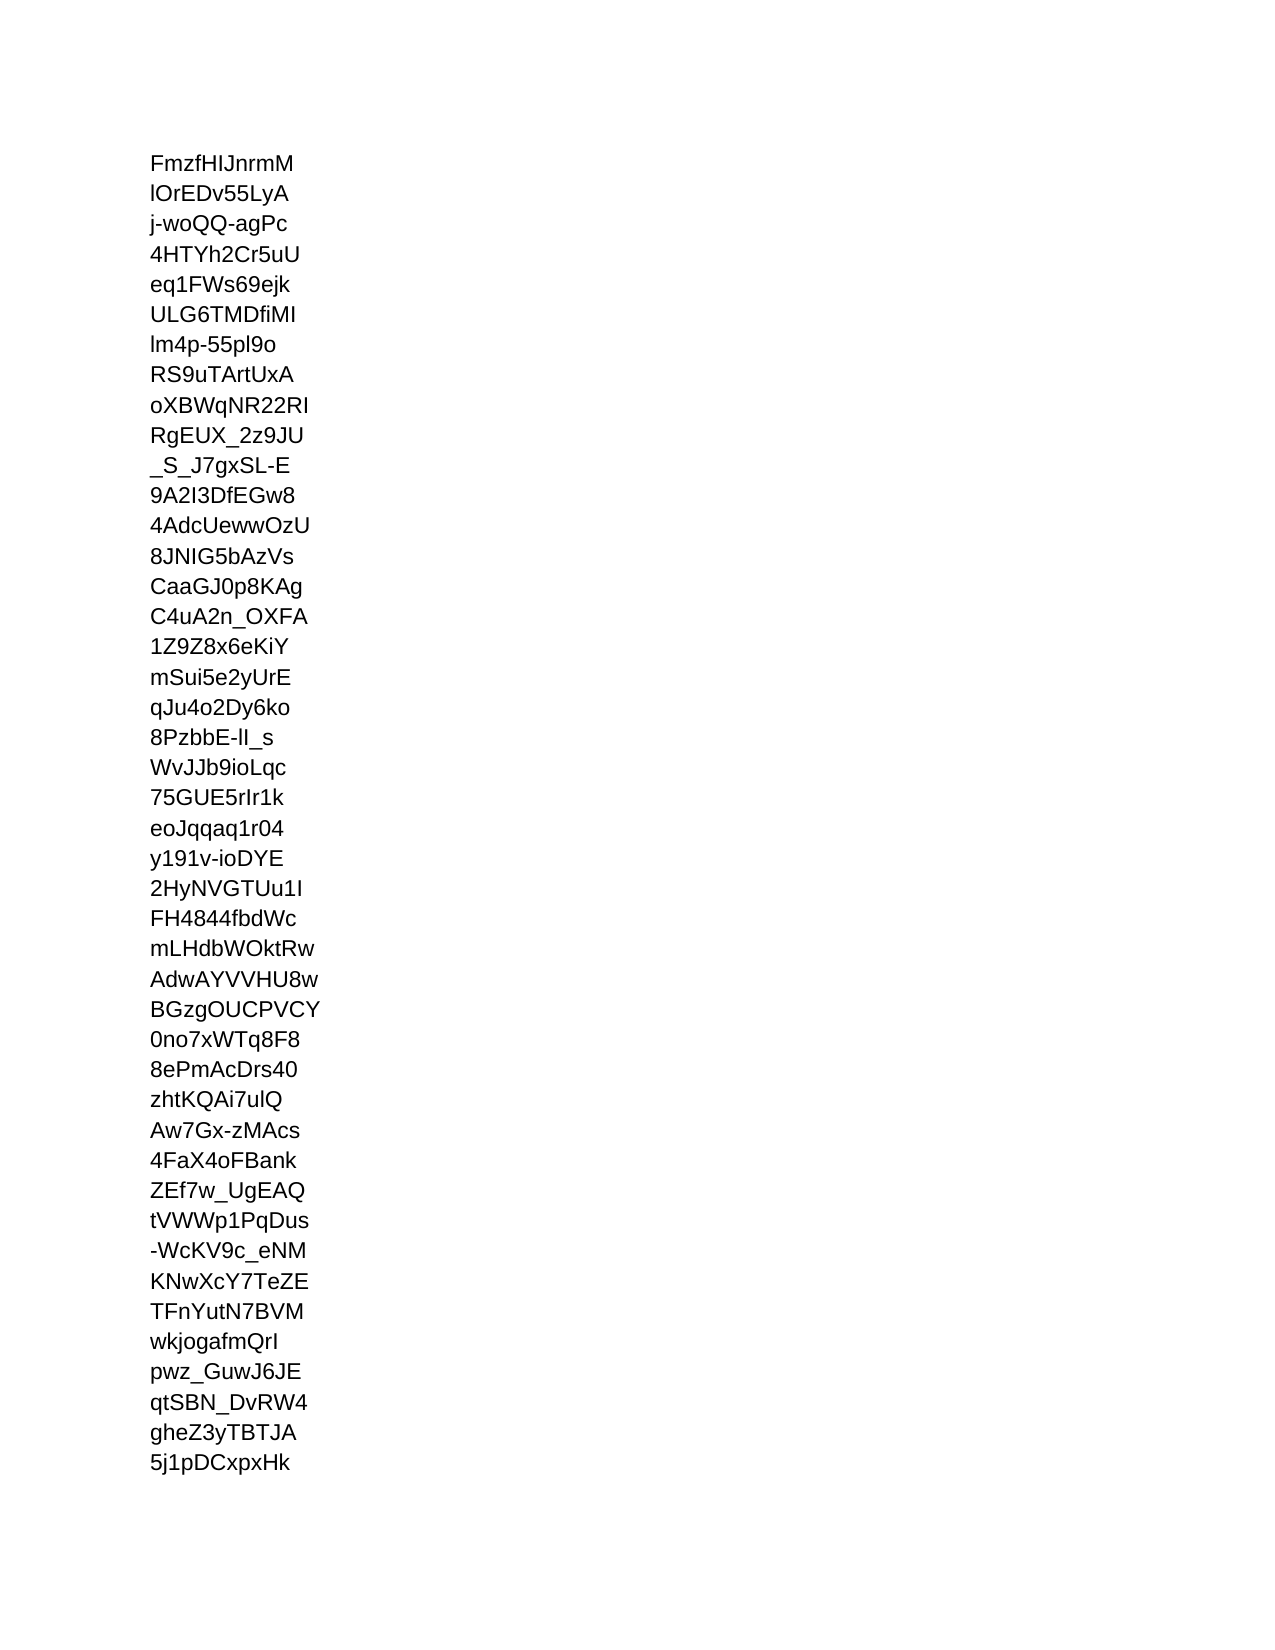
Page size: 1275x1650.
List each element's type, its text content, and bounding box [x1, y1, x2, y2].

text mSui5e2yUrE [150, 663, 1125, 690]
text y191v-ioDYE [150, 845, 1125, 871]
text RS9uTArtUxA [150, 361, 1125, 388]
text _S_J7gxSL-E [150, 452, 1125, 478]
text 4HTYh2Cr5uU [150, 241, 1125, 267]
text RgEUX_2z9JU [150, 422, 1125, 448]
text wkjogafmQrI [150, 1328, 1125, 1354]
text -WcKV9c_eNM [150, 1237, 1125, 1264]
text ZEf7w_UgEAQ [150, 1177, 1125, 1203]
text 5j1pDCxpxHk [150, 1449, 1125, 1475]
text AdwAYVVHU8w [150, 966, 1125, 992]
text eq1FWs69ejk [150, 271, 1125, 297]
text WvJJb9ioLqc [150, 754, 1125, 781]
text tVWWp1PqDus [150, 1207, 1125, 1234]
text 8PzbbE-lI_s [150, 724, 1125, 750]
text 2HyNVGTUu1I [150, 875, 1125, 901]
text mLHdbWOktRw [150, 935, 1125, 962]
text 8ePmAcDrs40 [150, 1056, 1125, 1083]
text qtSBN_DvRW4 [150, 1388, 1125, 1415]
text CaaGJ0p8KAg [150, 573, 1125, 599]
text 9A2I3DfEGw8 [150, 482, 1125, 509]
text FH4844fbdWc [150, 905, 1125, 932]
text oXBWqNR22RI [150, 392, 1125, 418]
text TFnYutN7BVM [150, 1298, 1125, 1324]
text KNwXcY7TeZE [150, 1268, 1125, 1294]
text gheZ3yTBTJA [150, 1419, 1125, 1445]
text ULG6TMDfiMI [150, 301, 1125, 327]
text FmzfHIJnrmM [150, 150, 1125, 176]
text qJu4o2Dy6ko [150, 694, 1125, 720]
text j-woQQ-agPc [150, 210, 1125, 237]
text 0no7xWTq8F8 [150, 1026, 1125, 1052]
text pwz_GuwJ6JE [150, 1358, 1125, 1385]
text C4uA2n_OXFA [150, 603, 1125, 629]
text Aw7Gx-zMAcs [150, 1117, 1125, 1143]
text lm4p-55pl9o [150, 331, 1125, 358]
text zhtKQAi7ulQ [150, 1086, 1125, 1113]
text eoJqqaq1r04 [150, 814, 1125, 841]
text lOrEDv55LyA [150, 180, 1125, 207]
text 75GUE5rIr1k [150, 784, 1125, 811]
text 4FaX4oFBank [150, 1147, 1125, 1173]
text 4AdcUewwOzU [150, 512, 1125, 539]
text 1Z9Z8x6eKiY [150, 633, 1125, 660]
text 8JNIG5bAzVs [150, 543, 1125, 569]
text BGzgOUCPVCY [150, 996, 1125, 1022]
